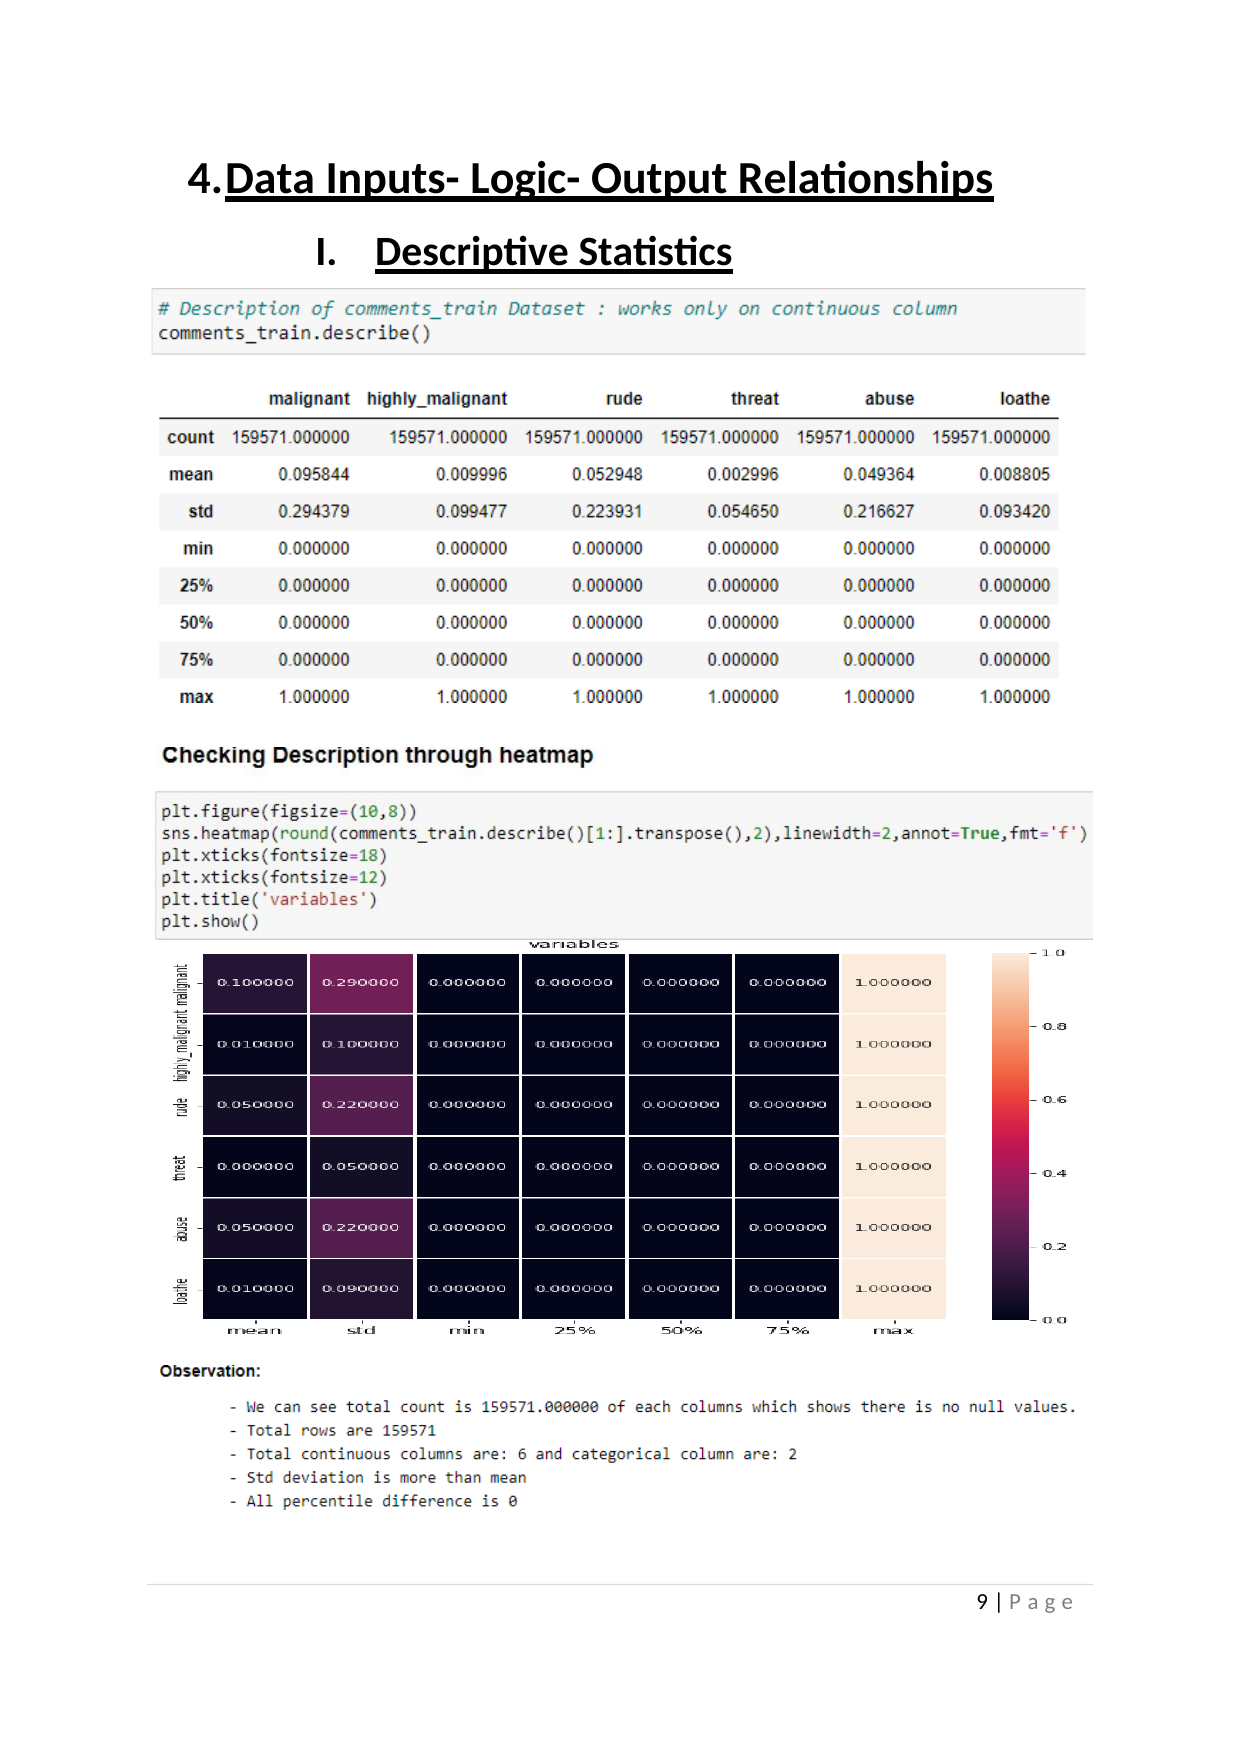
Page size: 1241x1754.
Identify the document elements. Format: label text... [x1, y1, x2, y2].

picture [151, 288, 1086, 703]
subtitle Data Inputs- Logic- Output Relationships [187, 150, 1176, 204]
picture [159, 1365, 1075, 1510]
subtitle Descriptive Statistics [315, 225, 1176, 276]
picture [155, 747, 1093, 1334]
